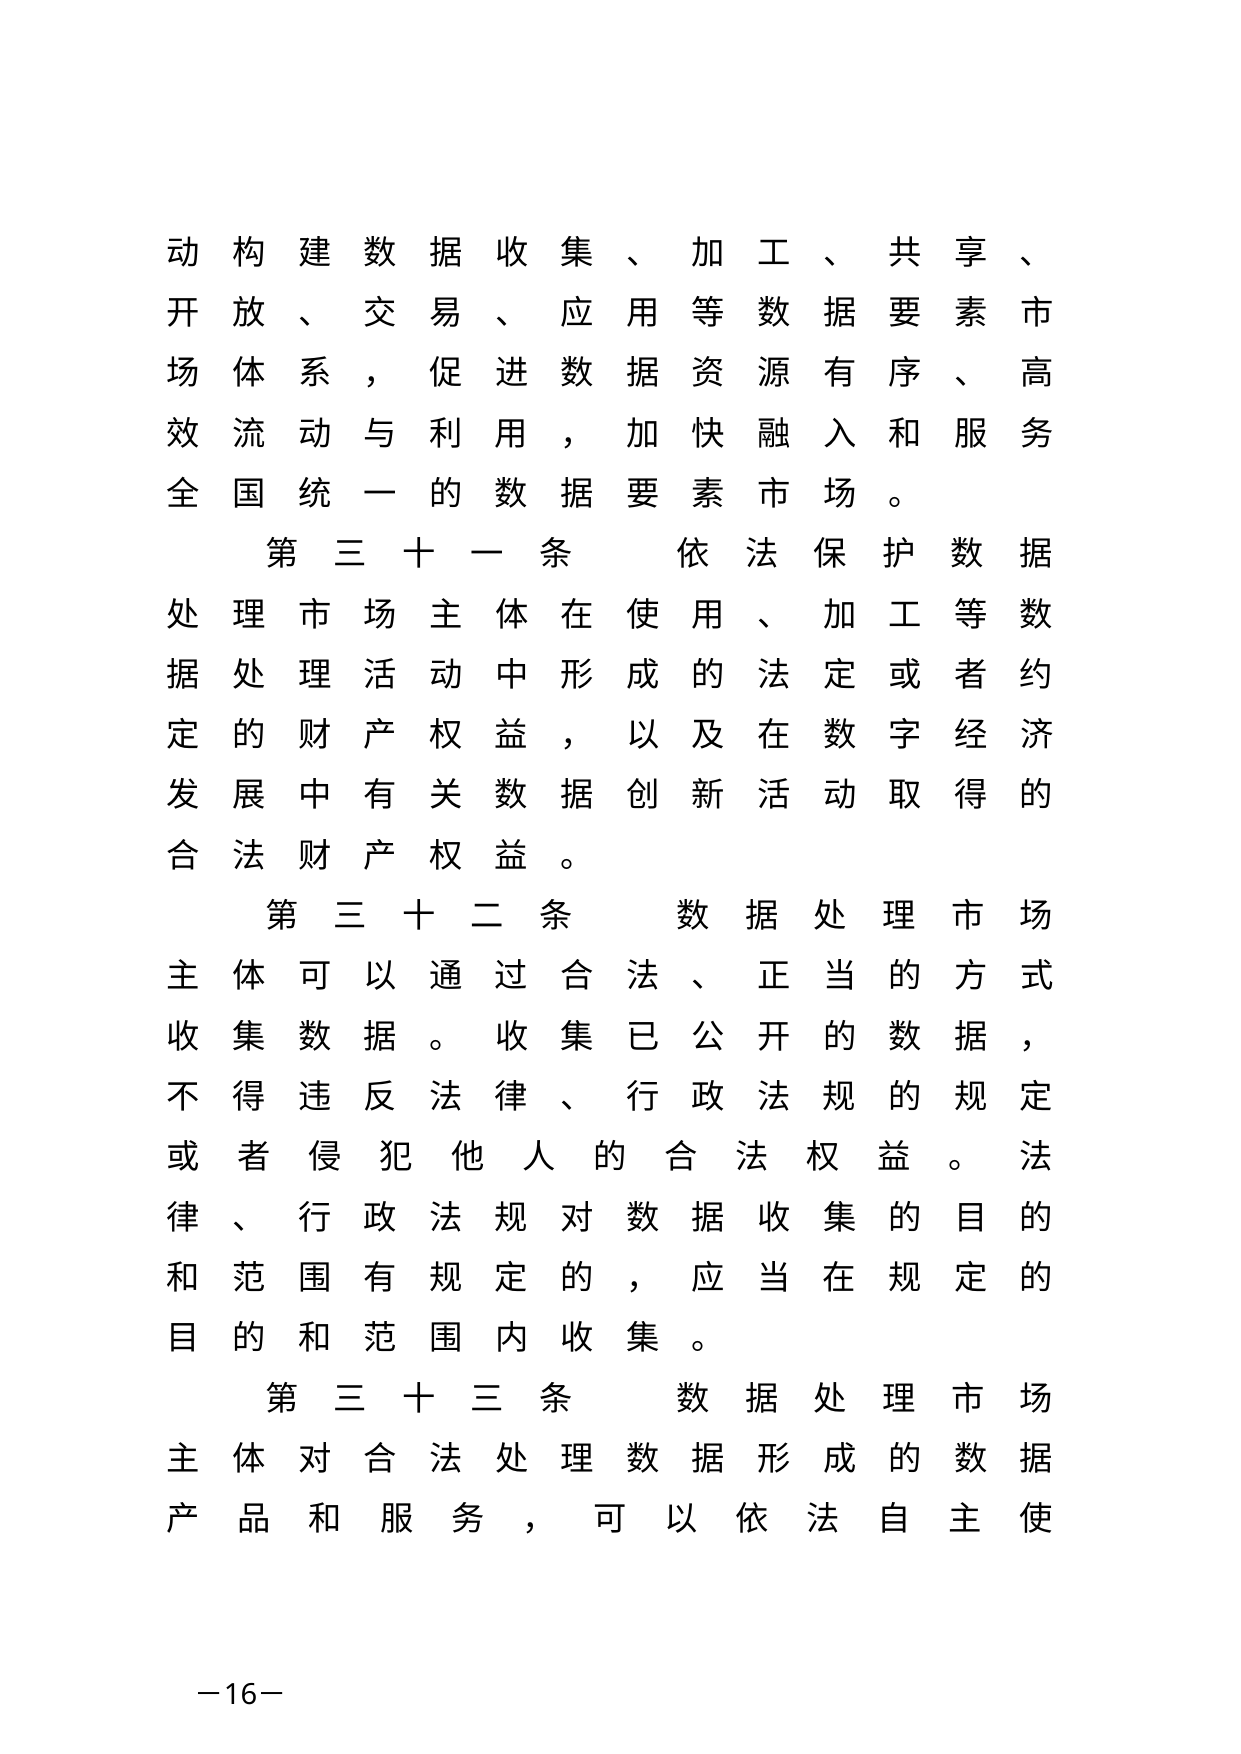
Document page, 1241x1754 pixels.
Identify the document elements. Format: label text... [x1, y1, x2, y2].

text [167, 219, 1085, 521]
text 第三十一条 依法保护数据处理市场主体在使用、加工等数据处理活动中形成的法定或者约定的财产权益，以及在数字经济发展中有关数据创新活动取得的合法财产权益。 [167, 521, 1085, 883]
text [167, 1365, 1085, 1546]
text 第三十二条 数据处理市场主体可以通过合法、正当的方式收集数据。收集已公开的数据，不得违反法律、行政法规的规定或者侵犯他人的合法权益。法律、行政法规对数据收集的目的和范围有规定的，应当在规定的目的和范围内收集。 [167, 883, 1085, 1365]
